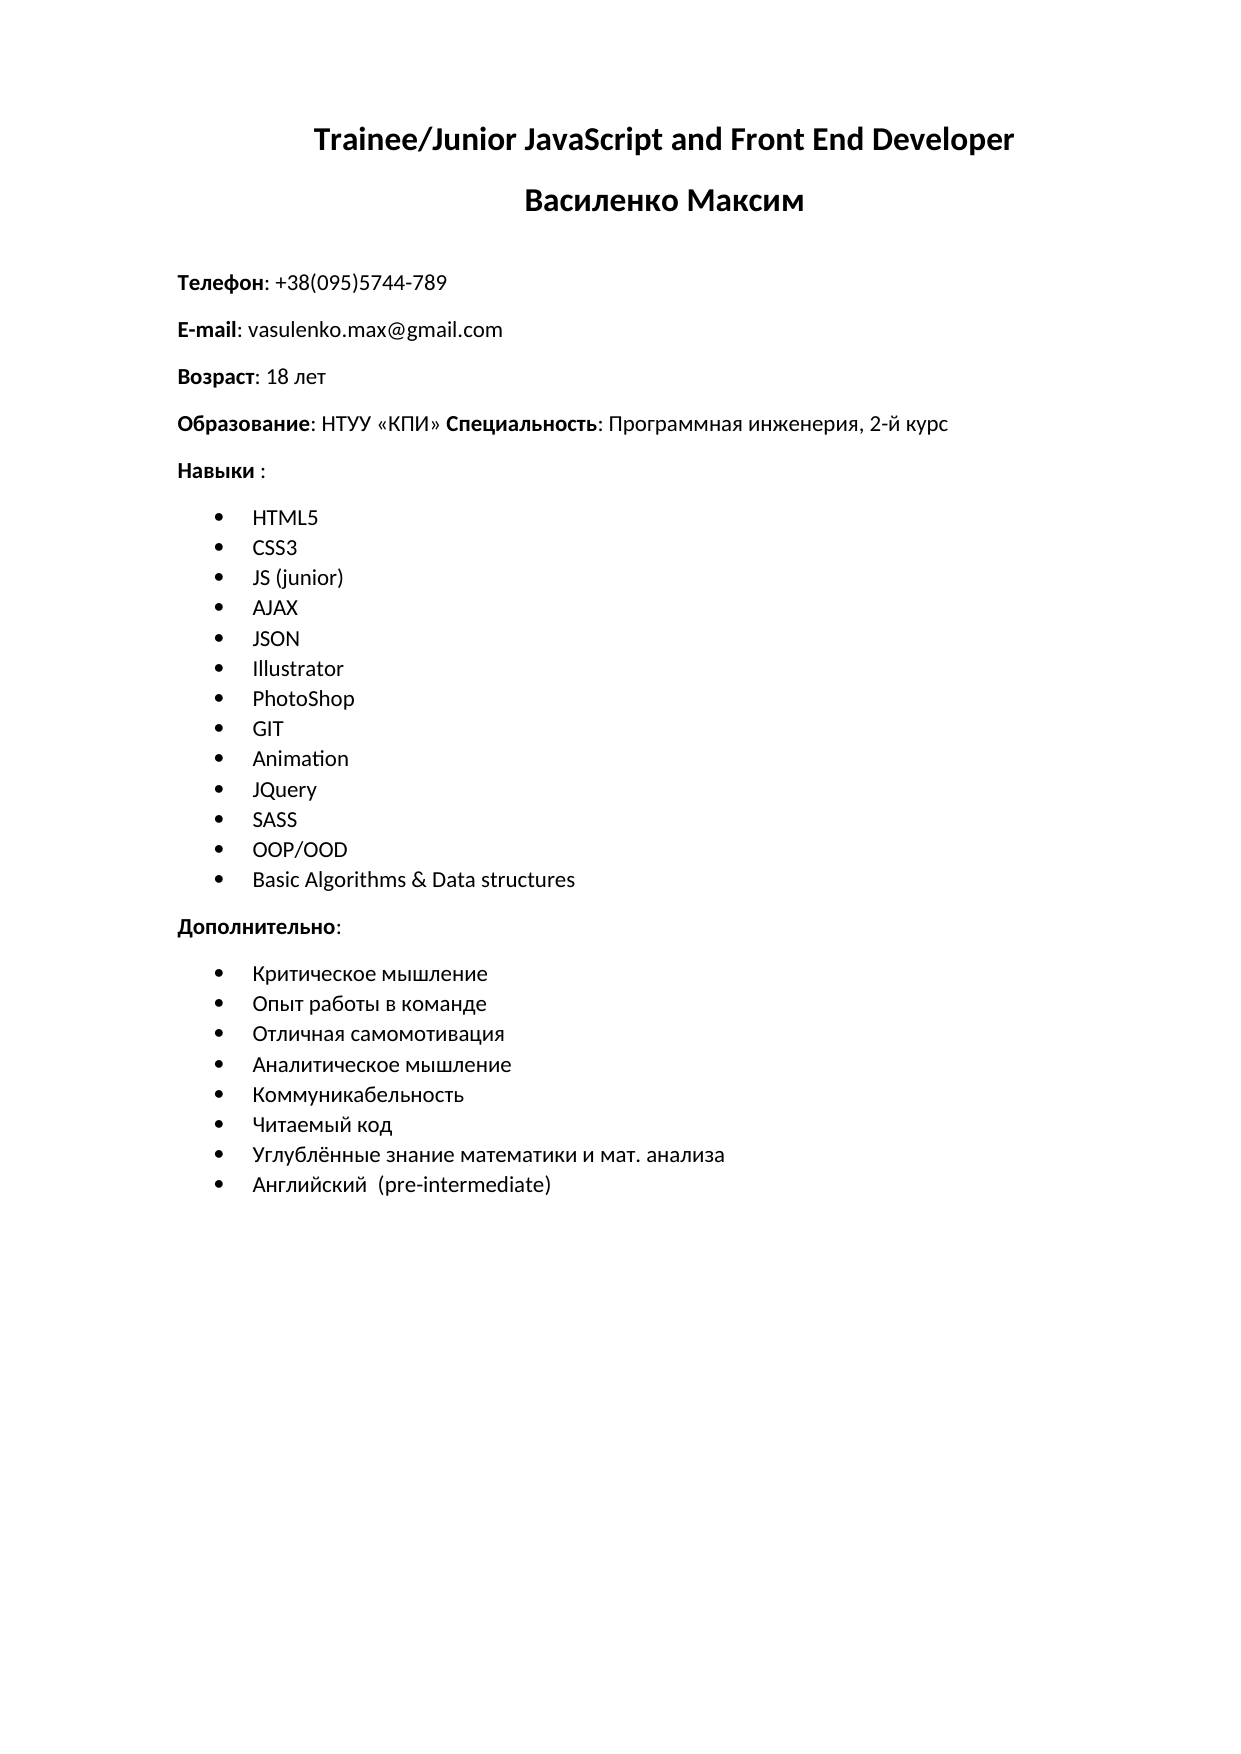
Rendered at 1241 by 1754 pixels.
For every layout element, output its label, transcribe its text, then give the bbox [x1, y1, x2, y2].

list SASS [215, 805, 1152, 833]
list HTML5 [215, 503, 1152, 531]
list Опыт работы в команде [215, 989, 1152, 1017]
list AJAX [215, 593, 1152, 622]
text Trainee/Junior JavaScript and Front End Developer [177, 118, 1152, 159]
list JS (junior) [215, 563, 1152, 591]
list JQuery [215, 775, 1152, 803]
list Английский (pre-intermediate) [215, 1171, 1152, 1199]
list Углублённые знание математики и мат. анализа [215, 1140, 1152, 1168]
list Отличная самомотивация [215, 1019, 1152, 1048]
list CSS3 [215, 533, 1152, 561]
text Возраст: 18 лет [177, 362, 1152, 390]
text Телефон: +38(095)5744-789 [177, 268, 1152, 297]
list Basic Algorithms & Data structures [215, 865, 1152, 893]
list OOP/OOD [215, 835, 1152, 863]
list Читаемый код [215, 1110, 1152, 1138]
list Критическое мышление [215, 959, 1152, 987]
text Образование: НТУУ «КПИ» Специальность: Программная инженерия, 2-й курс [177, 409, 1152, 437]
list GIT [215, 714, 1152, 742]
list Animation [215, 744, 1152, 773]
text Навыки : [177, 456, 1152, 484]
list Аналитическое мышление [215, 1050, 1152, 1078]
list PhotoShop [215, 684, 1152, 712]
list JSON [215, 624, 1152, 652]
list Коммуникабельность [215, 1080, 1152, 1108]
text Василенко Максим [177, 179, 1152, 250]
text E-mail: vasulenko.max@gmail.com [177, 315, 1152, 343]
text Дополнительно: [177, 912, 1152, 940]
list Illustrator [215, 654, 1152, 682]
